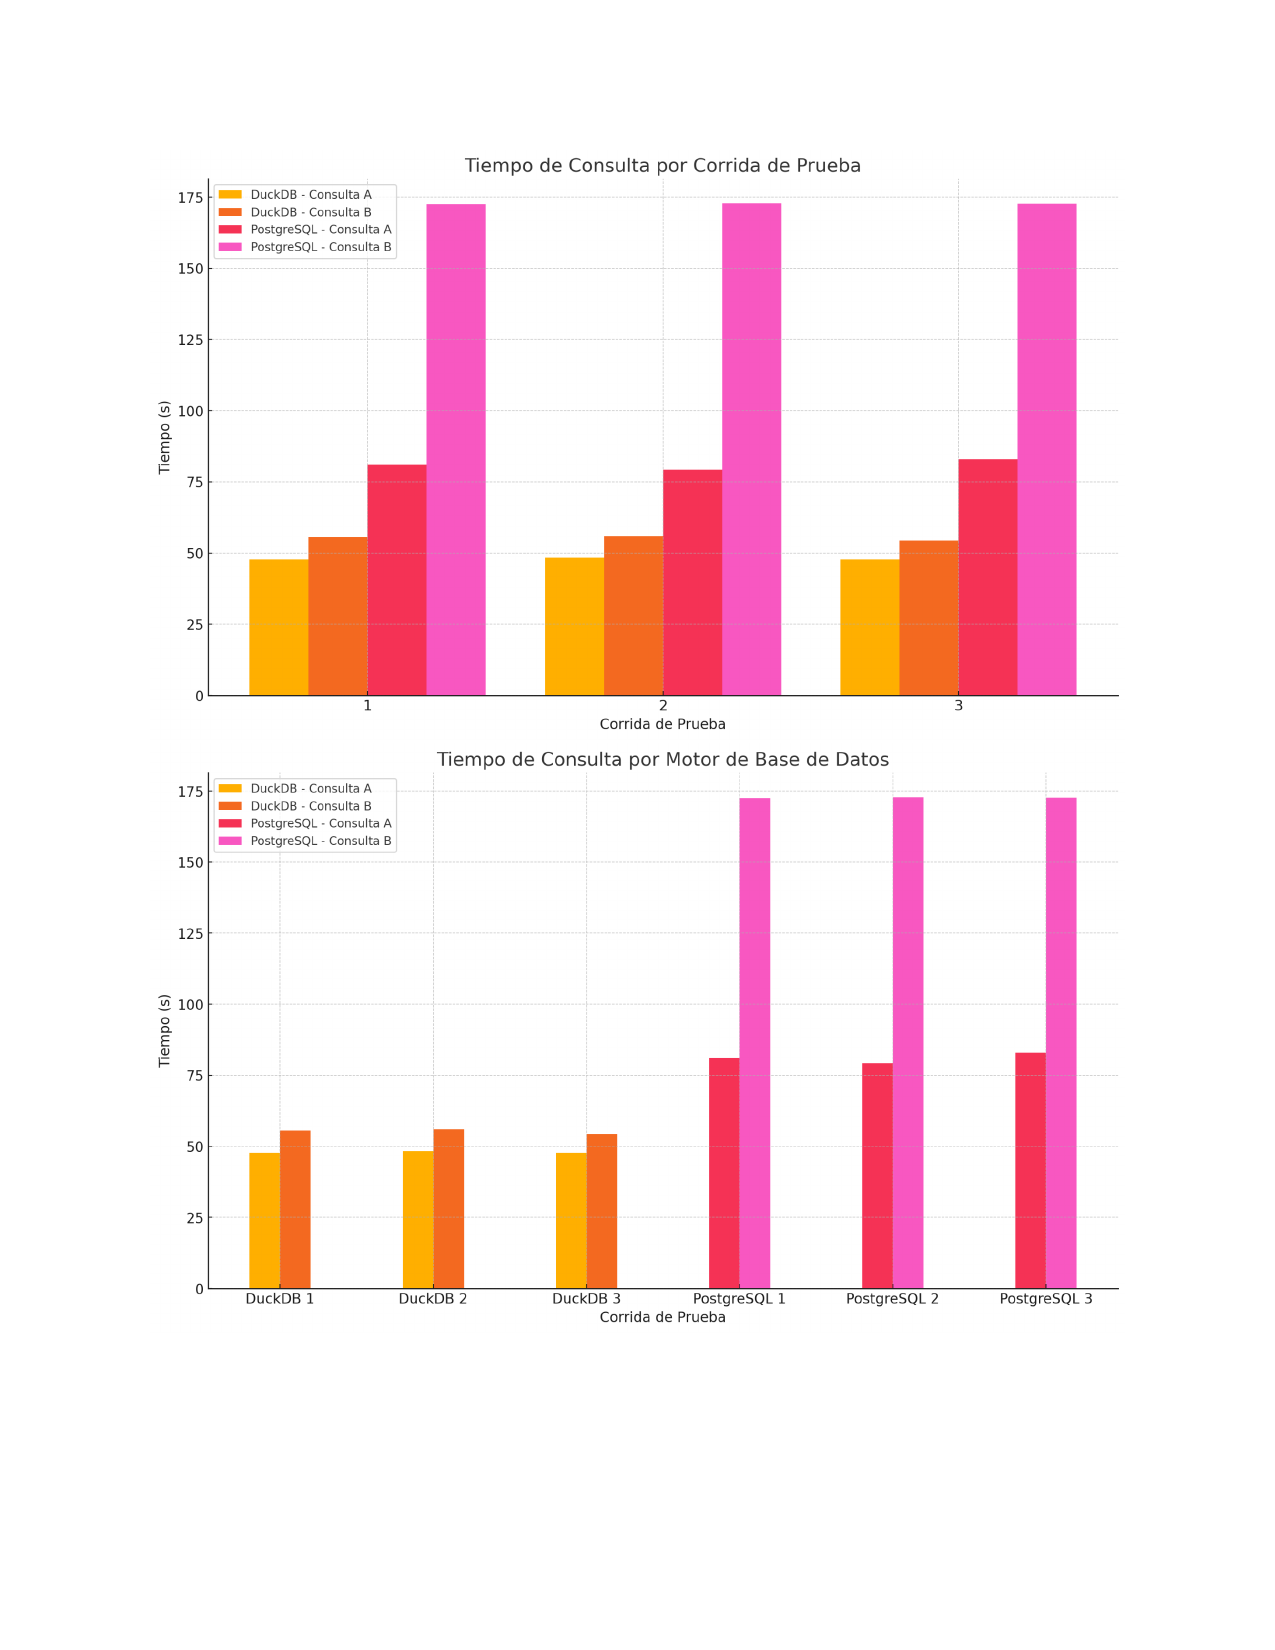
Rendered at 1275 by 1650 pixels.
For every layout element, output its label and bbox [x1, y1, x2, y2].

picture [150, 150, 1125, 740]
picture [150, 743, 1125, 1333]
